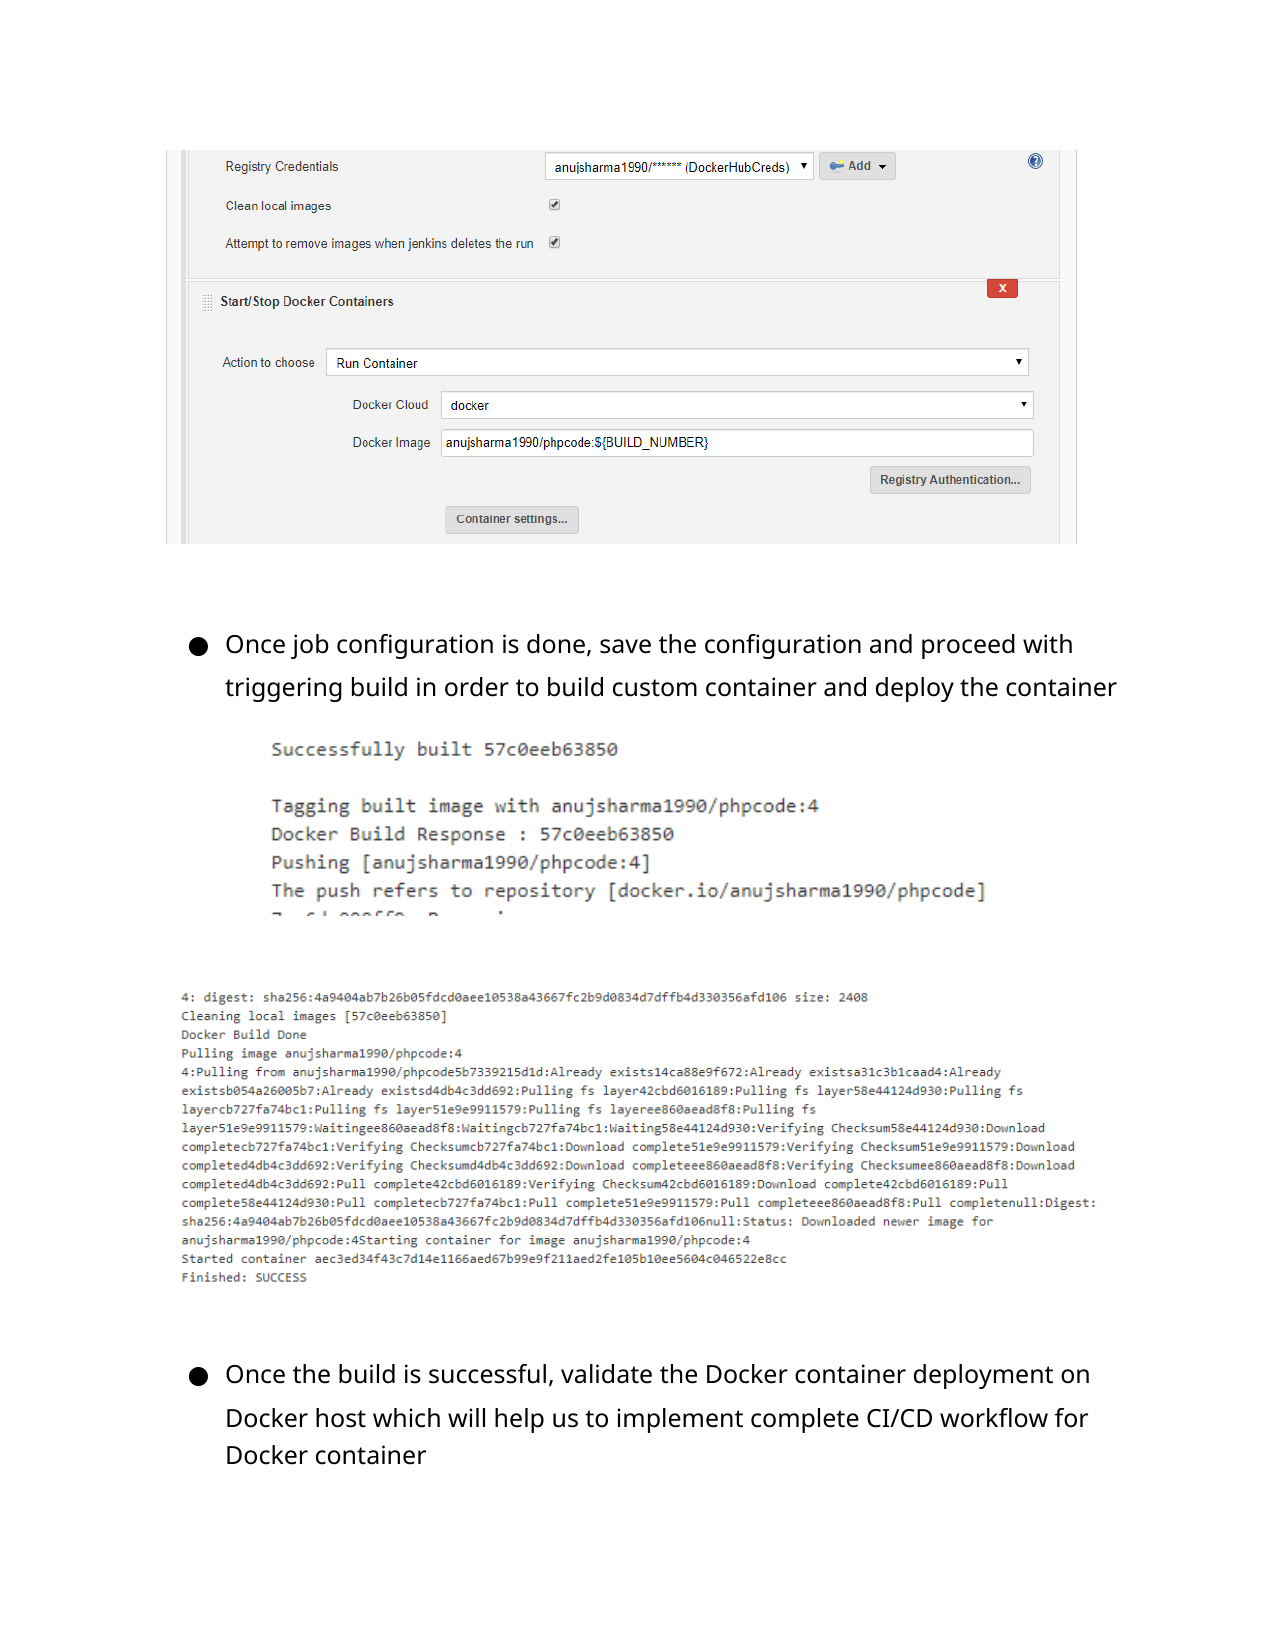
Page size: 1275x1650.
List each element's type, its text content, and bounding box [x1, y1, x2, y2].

list Once the build is successful, validate the Docker container deployment on Docker host which will help us to implement complete CI/CD workflow for Docker container [187, 1347, 1125, 1472]
picture [167, 987, 1108, 1292]
list Once job configuration is done, save the configuration and proceed with triggering build in order to build custom container and deploy the container [187, 616, 1125, 704]
picture [220, 723, 1055, 916]
picture [150, 150, 1091, 544]
